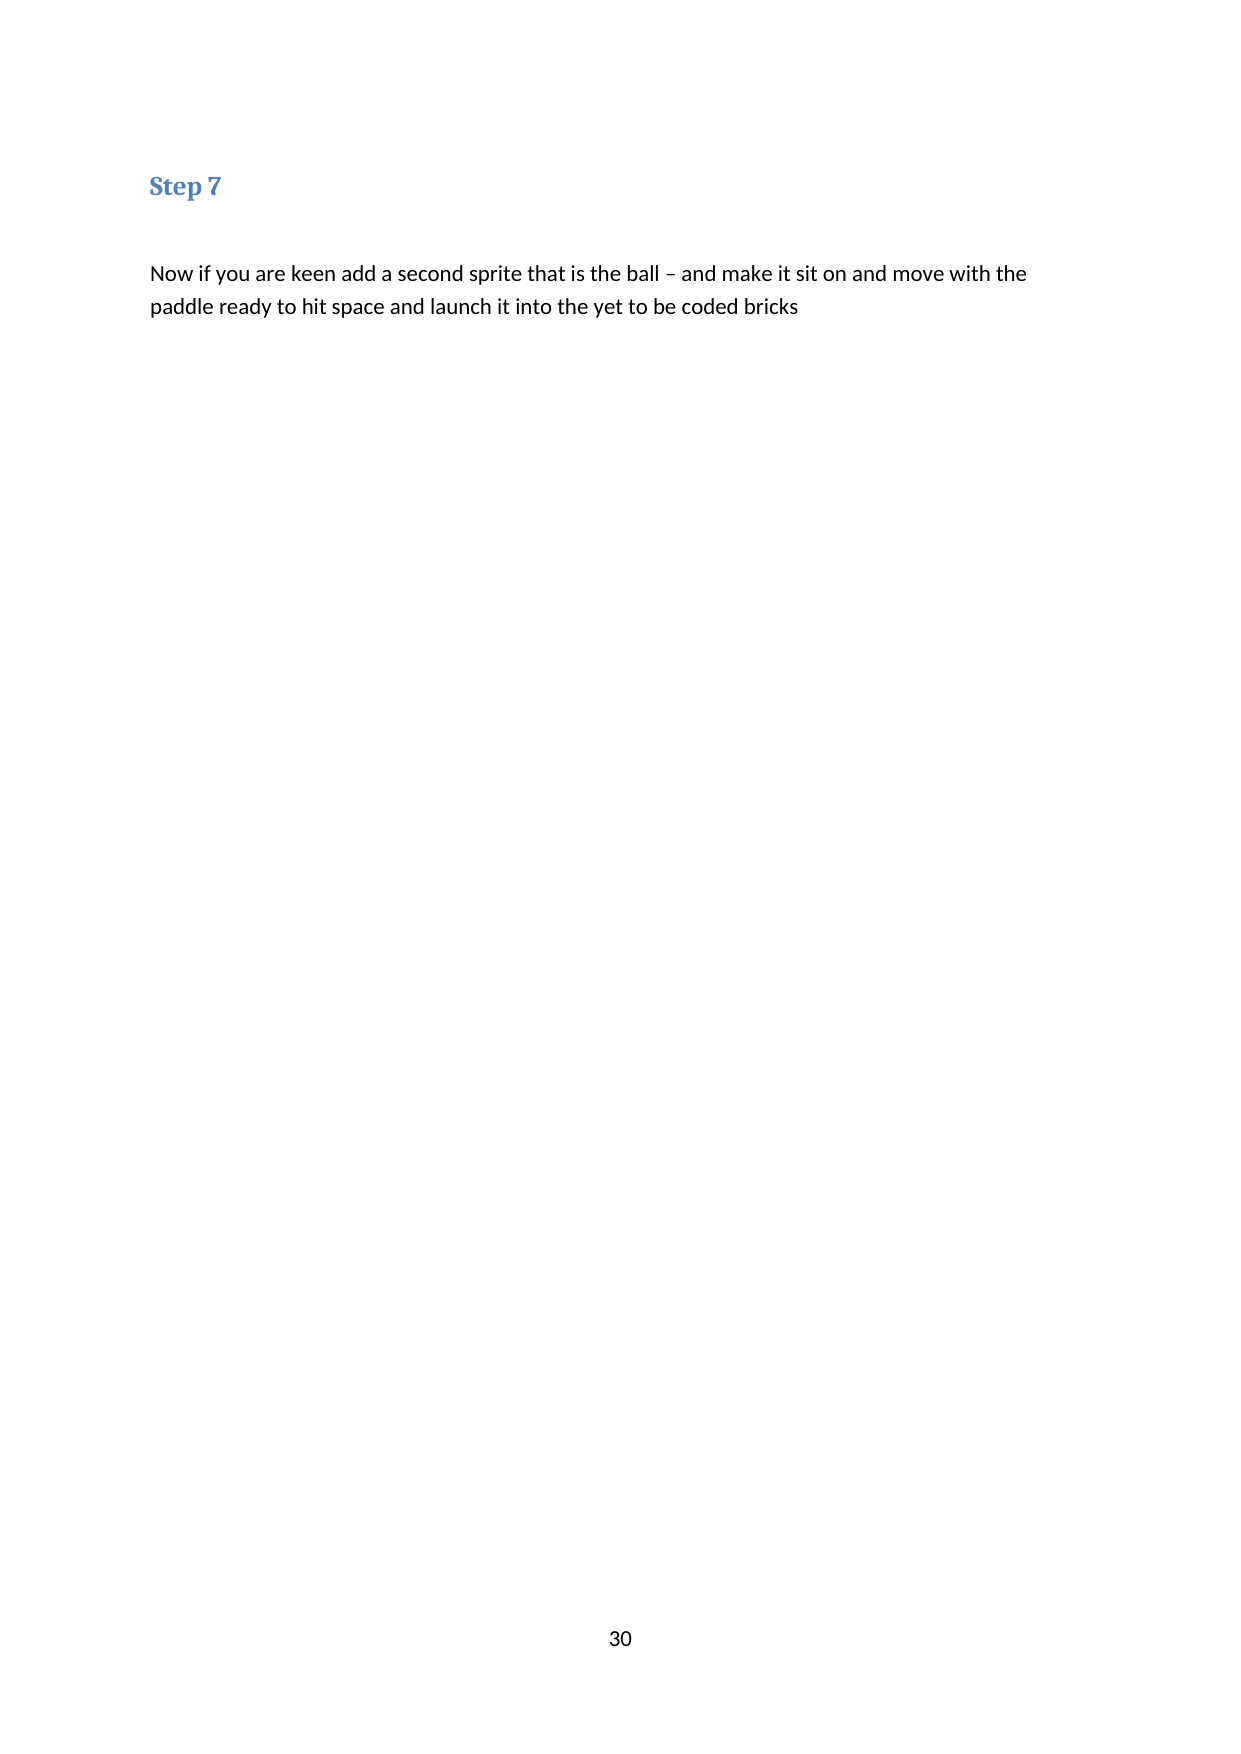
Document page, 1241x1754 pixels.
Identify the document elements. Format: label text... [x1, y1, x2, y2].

text Now if you are keen add a second sprite that is the ball – and make it sit on and move with the paddle ready to hit space and launch it into the yet to be coded bricks [150, 259, 1090, 320]
subtitle Step 7 [150, 171, 1090, 202]
